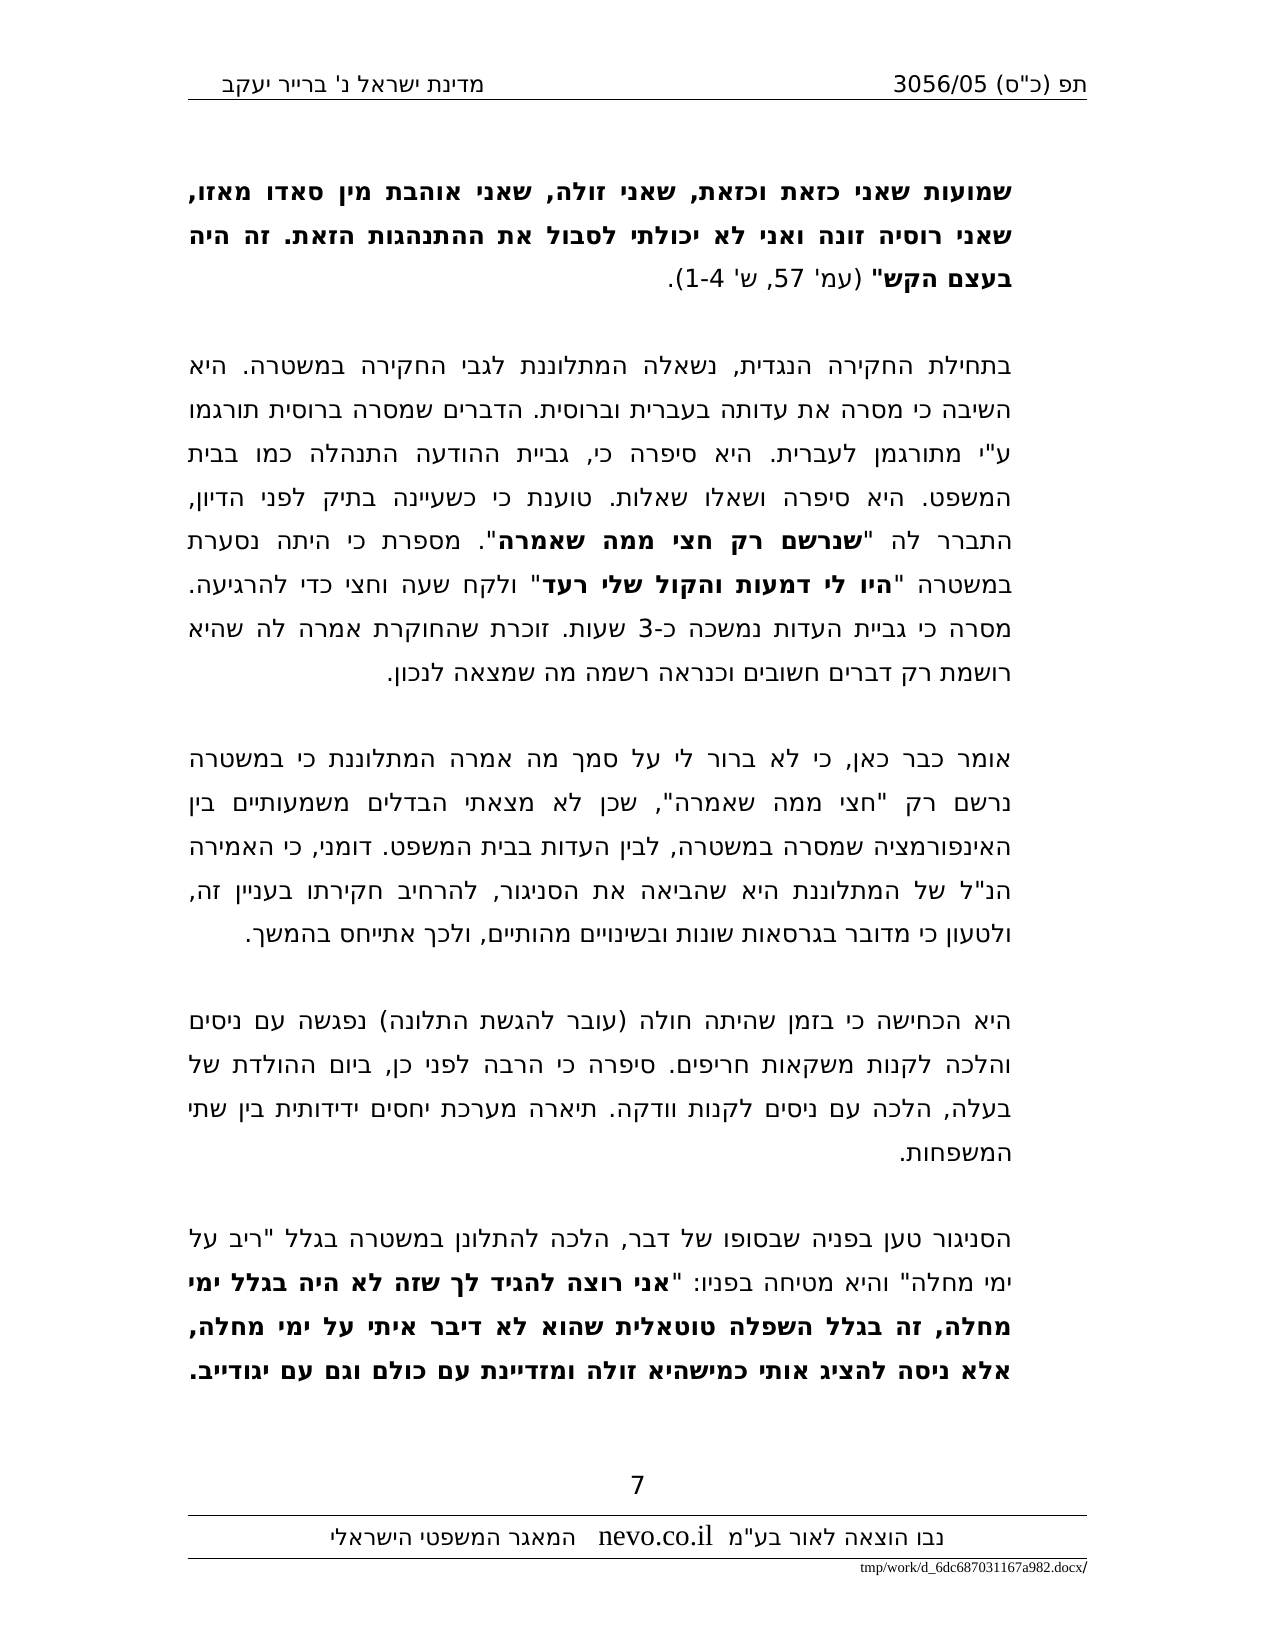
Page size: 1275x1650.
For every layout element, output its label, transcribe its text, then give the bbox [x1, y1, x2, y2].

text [187, 177, 1012, 294]
text בתחילת החקירה הנגדית, נשאלה המתלוננת לגבי החקירה במשטרה. היא השיבה כי מסרה את עדותה בעברית וברוסית. הדברים שמסרה ברוסית תורגמו ע"י מתורגמן לעברית. היא סיפרה כי, גביית ההודעה התנהלה כמו בבית המשפט. היא סיפרה ושאלו שאלות. טוענת כי כשעיינה בתיק לפני הדיון, התברר לה "שנרשם רק חצי ממה שאמרה". מספרת כי היתה נסערת במשטרה "היו לי דמעות והקול שלי רעד" ולקח שעה וחצי כדי להרגיעה. מסרה כי גביית העדות נמשכה כ-3 שעות. זוכרת שהחוקרת אמרה לה שהיא רושמת רק דברים חשובים וכנראה רשמה מה שמצאה לנכון. [187, 352, 1012, 687]
text אומר כבר כאן, כי לא ברור לי על סמך מה אמרה המתלוננת כי במשטרה נרשם רק "חצי ממה שאמרה", שכן לא מצאתי הבדלים משמעותיים בין האינפורמציה שמסרה במשטרה, לבין העדות בבית המשפט. דומני, כי האמירה הנ"ל של המתלוננת היא שהביאה את הסניגור, להרחיב חקירתו בעניין זה, ולטעון כי מדובר בגרסאות שונות ובשינויים מהותיים, ולכך אתייחס בהמשך. [187, 745, 1012, 949]
text היא הכחישה כי בזמן שהיתה חולה (עובר להגשת התלונה) נפגשה עם ניסים והלכה לקנות משקאות חריפים. סיפרה כי הרבה לפני כן, ביום ההולדת של בעלה, הלכה עם ניסים לקנות וודקה. תיארה מערכת יחסים ידידותית בין שתי המשפחות. [187, 1007, 1012, 1167]
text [187, 1225, 1012, 1385]
